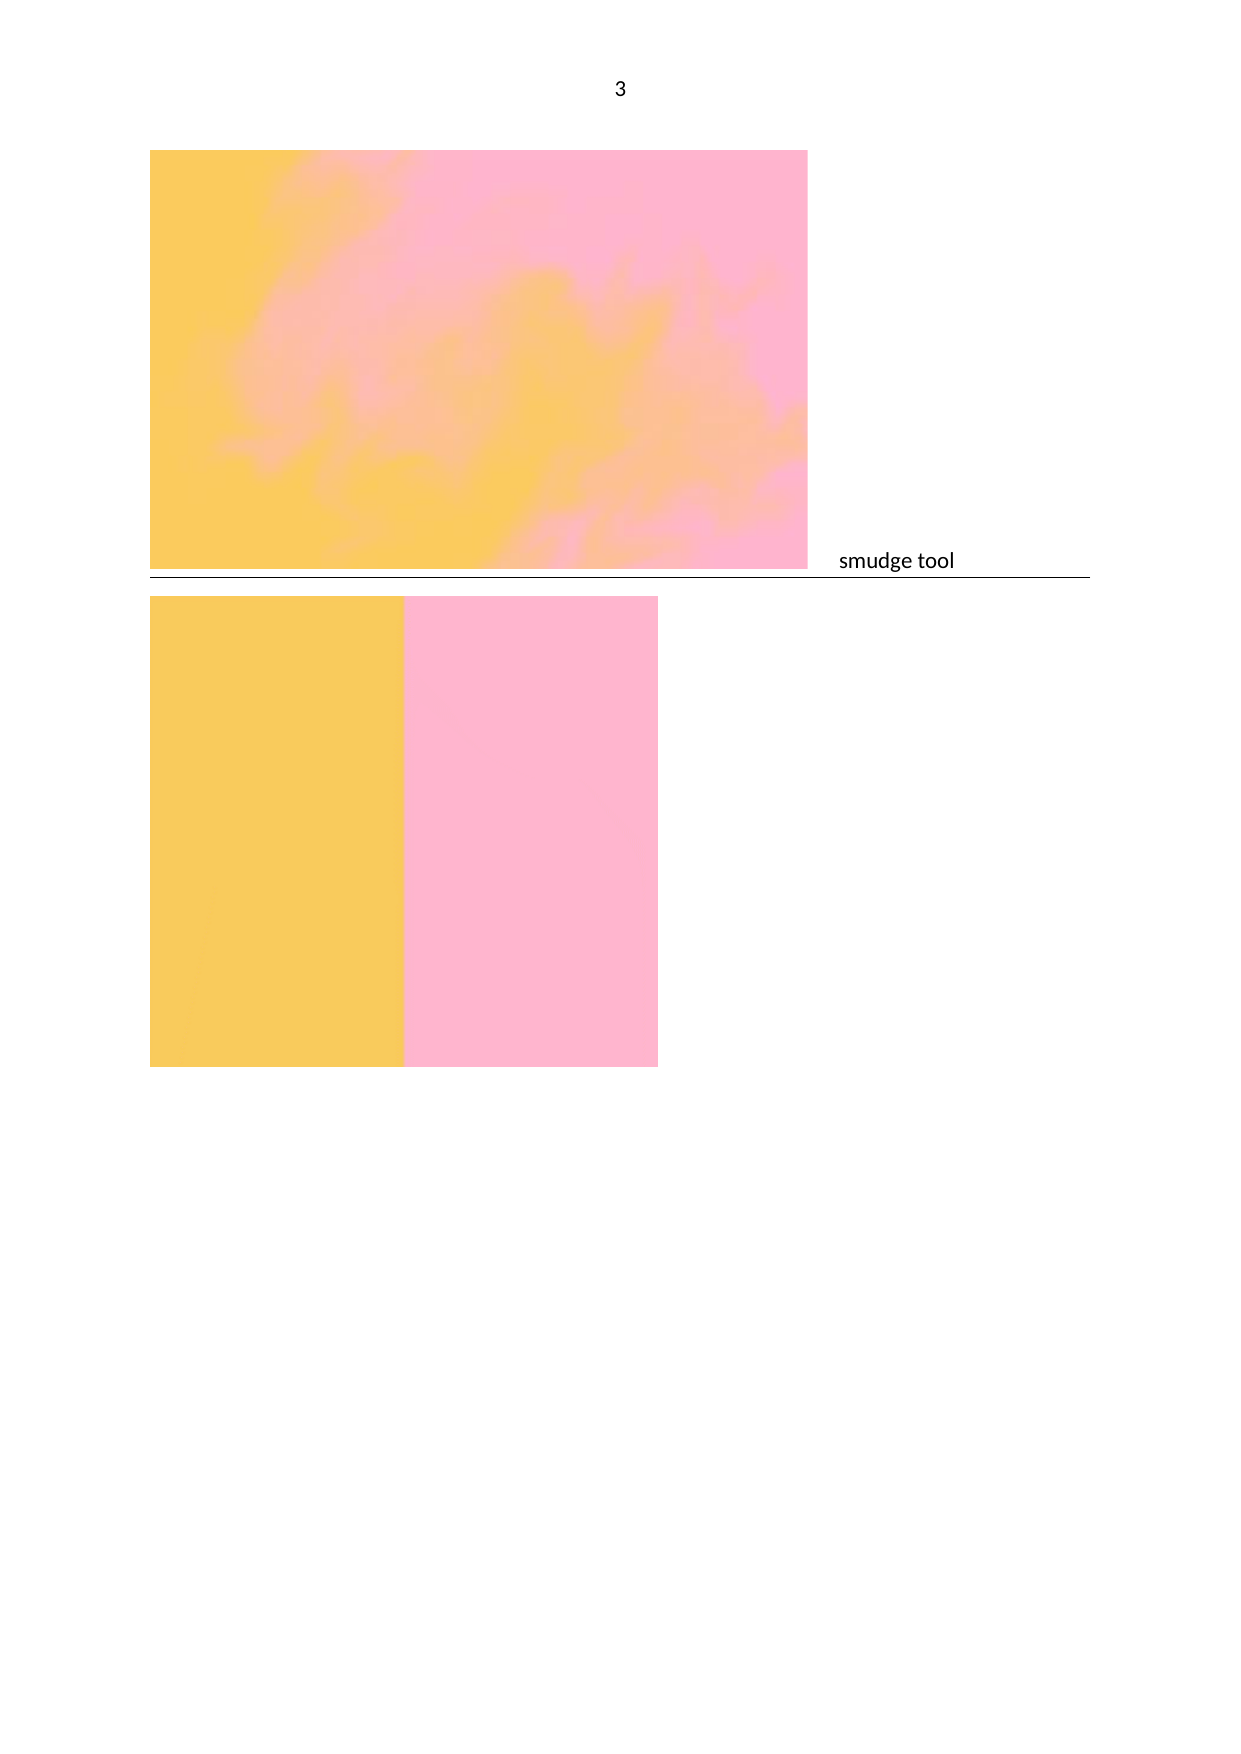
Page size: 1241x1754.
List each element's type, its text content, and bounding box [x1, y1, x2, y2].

picture [150, 596, 658, 1067]
picture [150, 150, 808, 569]
